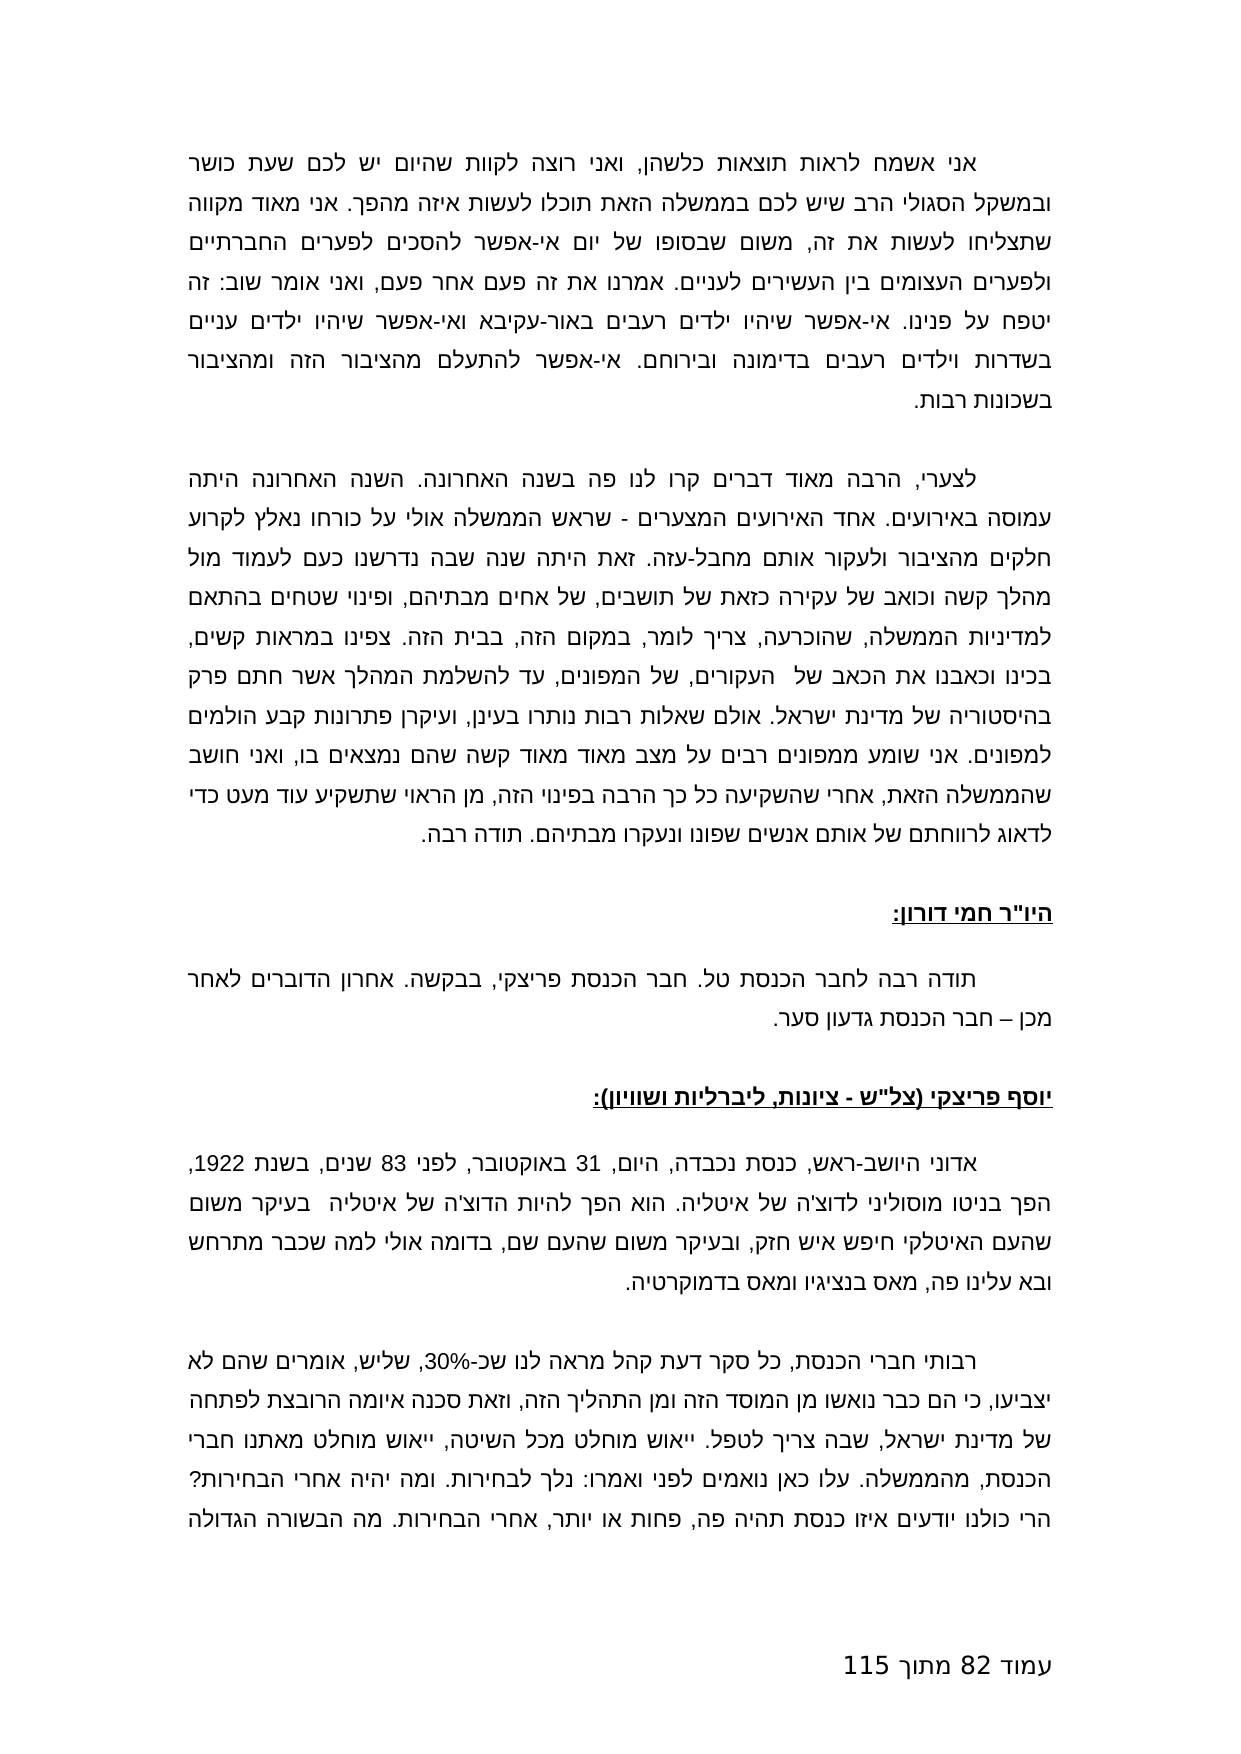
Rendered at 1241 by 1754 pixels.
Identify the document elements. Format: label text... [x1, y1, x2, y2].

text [187, 1348, 1053, 1532]
text היו"ר חמי דורון: [187, 900, 1053, 926]
text לצערי, הרבה מאוד דברים קרו לנו פה בשנה האחרונה. השנה האחרונה היתה עמוסה באירועים. אחד האירועים המצערים - שראש הממשלה אולי על כורחו נאלץ לקרוע חלקים מהציבור ולעקור אותם מחבל-עזה. זאת היתה שנה שבה נדרשנו כעם לעמוד מול מהלך קשה וכואב של עקירה כזאת של תושבים, של אחים מבתיהם, ופינוי שטחים בהתאם למדיניות הממשלה, שהוכרעה, צריך לומר, במקום הזה, בבית הזה. צפינו במראות קשים, בכינו וכאבנו את הכאב של העקורים, של המפונים, עד להשלמת המהלך אשר חתם פרק בהיסטוריה של מדינת ישראל. אולם שאלות רבות נותרו בעינן, ועיקרן פתרונות קבע הולמים למפונים. אני שומע ממפונים רבים על מצב מאוד מאוד קשה שהם נמצאים בו, ואני חושב שהממשלה הזאת, אחרי שהשקיעה כל כך הרבה בפינוי הזה, מן הראוי שתשקיע עוד מעט כדי לדאוג לרווחתם של אותם אנשים שפונו ונעקרו מבתיהם. תודה רבה. [187, 466, 1053, 847]
text יוסף פריצקי (צל"ש - ציונות, ליברליות ושוויון): [187, 1084, 1053, 1111]
text אדוני היושב-ראש, כנסת נכבדה, היום, 31 באוקטובר, לפני 83 שנים, בשנת 1922, הפך בניטו מוסוליני לדוצ'ה של איטליה. הוא הפך להיות הדוצ'ה של איטליה בעיקר משום שהעם האיטלקי חיפש איש חזק, ובעיקר משום שהעם שם, בדומה אולי למה שכבר מתרחש ובא עלינו פה, מאס בנציגיו ומאס בדמוקרטיה. [187, 1150, 1053, 1295]
text תודה רבה לחבר הכנסת טל. חבר הכנסת פריצקי, בבקשה. אחרון הדוברים לאחר מכן – חבר הכנסת גדעון סער. [187, 966, 1053, 1032]
text אני אשמח לראות תוצאות כלשהן, ואני רוצה לקוות שהיום יש לכם שעת כושר ובמשקל הסגולי הרב שיש לכם בממשלה הזאת תוכלו לעשות איזה מהפך. אני מאוד מקווה שתצליחו לעשות את זה, משום שבסופו של יום אי-אפשר להסכים לפערים החברתיים ולפערים העצומים בין העשירים לעניים. אמרנו את זה פעם אחר פעם, ואני אומר שוב: זה יטפח על פנינו. אי-אפשר שיהיו ילדים רעבים באור-עקיבא ואי-אפשר שיהיו ילדים עניים בשדרות וילדים רעבים בדימונה ובירוחם. אי-אפשר להתעלם מהציבור הזה ומהציבור בשכונות רבות. [187, 150, 1053, 413]
